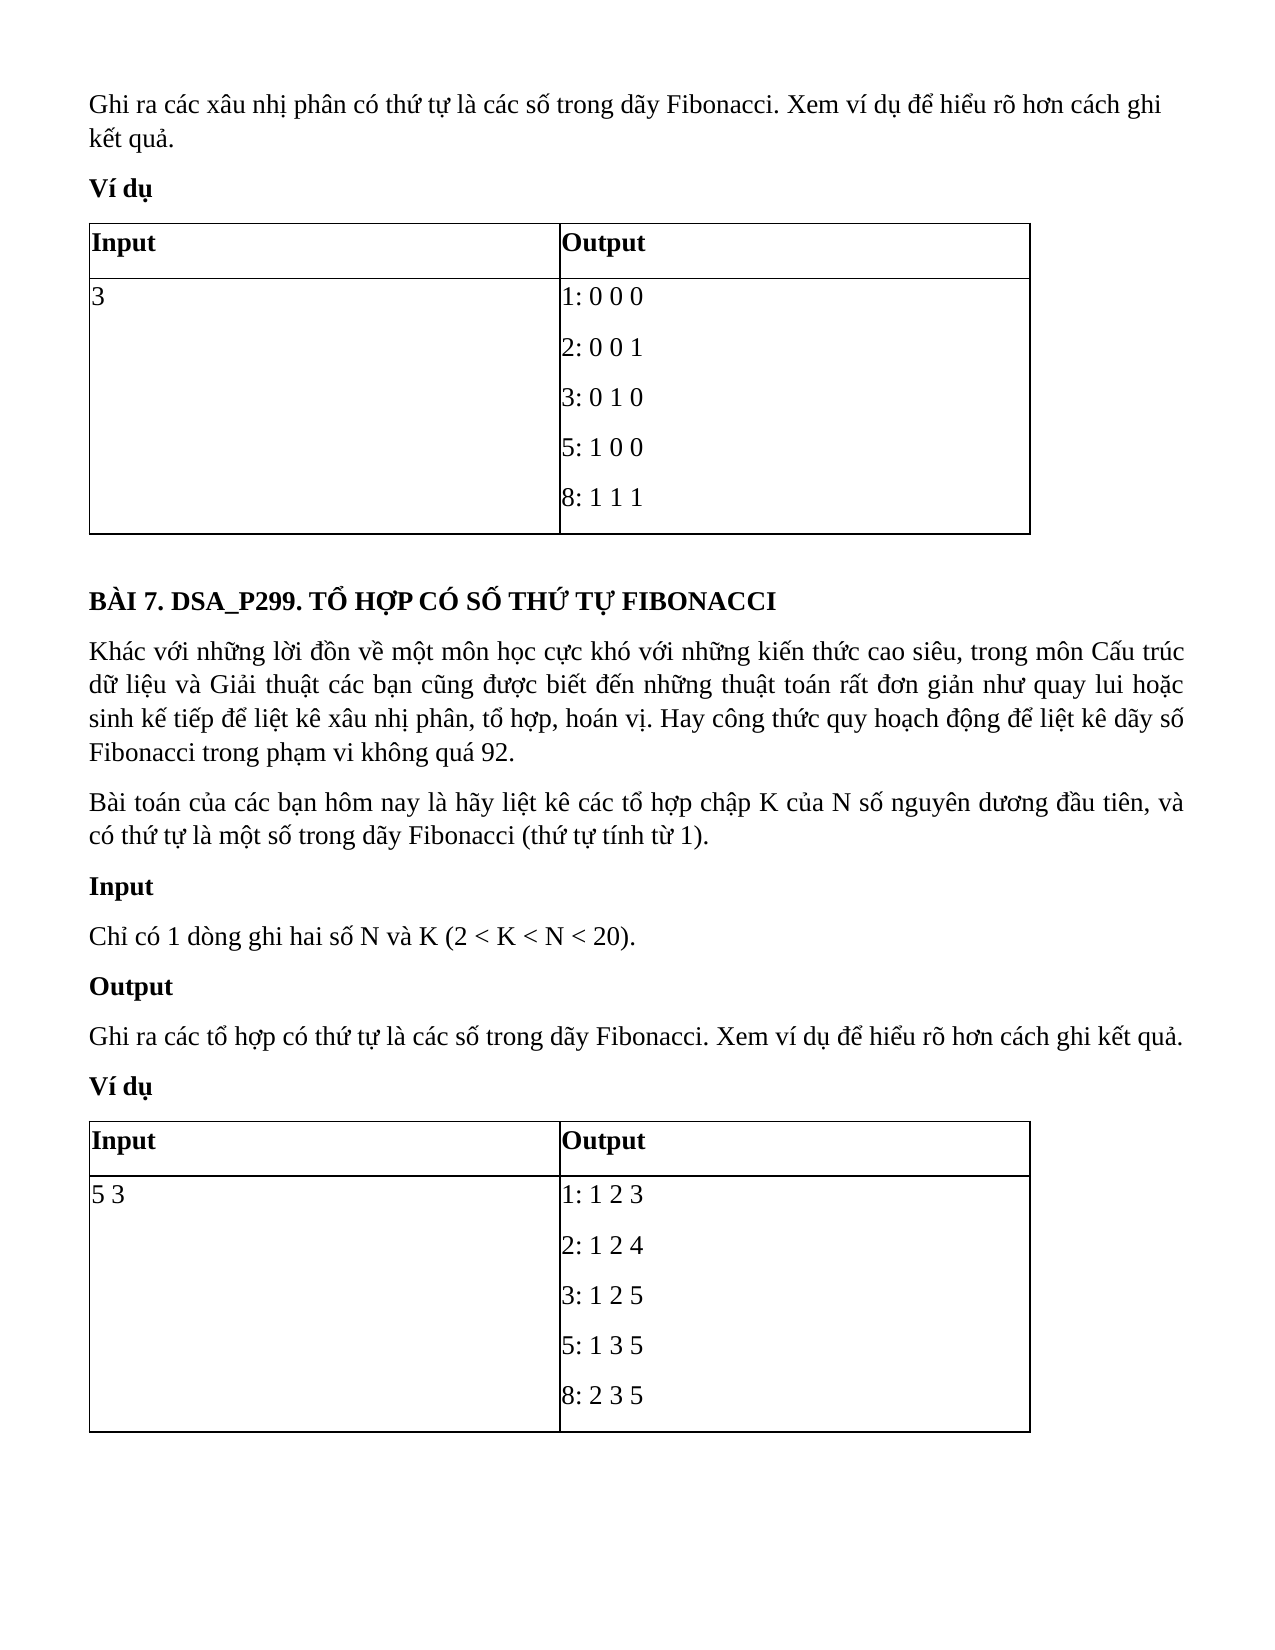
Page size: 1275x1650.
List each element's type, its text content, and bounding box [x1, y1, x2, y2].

text Khác với những lời đồn về một môn học cực khó với những kiến thức cao siêu, trong môn Cấu trúc dữ liệu và Giải thuật các bạn cũng được biết đến những thuật toán rất đơn giản như quay lui hoặc sinh kế tiếp để liệt kê xâu nhị phân, tổ hợp, hoán vị. Hay công thức quy hoạch động để liệt kê dãy số Fibonacci trong phạm vi không quá 92. [89, 635, 1186, 767]
text BÀI 7. DSA_P299. TỔ HỢP CÓ SỐ THỨ TỰ FIBONACCI [89, 585, 1186, 616]
text Ghi ra các xâu nhị phân có thứ tự là các số trong dãy Fibonacci. Xem ví dụ để hiểu rõ hơn cách ghi kết quả. [89, 89, 1186, 153]
text Output [89, 970, 1186, 1001]
text Ví dụ [89, 1070, 1186, 1102]
text Input [89, 869, 1186, 901]
table_header Output [561, 224, 1029, 277]
table_header Output [561, 1122, 1029, 1175]
table_cell 1: 0 0 0 2: 0 0 1 3: 0 1 0 5: 1 0 0 8: 1 1 1 [561, 279, 1029, 533]
table_header Input [90, 1122, 559, 1175]
text Chỉ có 1 dòng ghi hai số N và K (2 < K < N < 20). [89, 920, 1186, 951]
table_header Input [90, 224, 559, 277]
text Ví dụ [89, 172, 1186, 203]
table_cell 3 [90, 279, 559, 533]
table_cell 1: 1 2 3 2: 1 2 4 3: 1 2 5 5: 1 3 5 8: 2 3 5 [561, 1177, 1029, 1431]
table_cell 5 3 [90, 1177, 559, 1431]
text Bài toán của các bạn hôm nay là hãy liệt kê các tổ hợp chập K của N số nguyên dương đầu tiên, và có thứ tự là một số trong dãy Fibonacci (thứ tự tính từ 1). [89, 786, 1186, 851]
text Ghi ra các tổ hợp có thứ tự là các số trong dãy Fibonacci. Xem ví dụ để hiểu rõ hơn cách ghi kết quả. [89, 1020, 1186, 1051]
